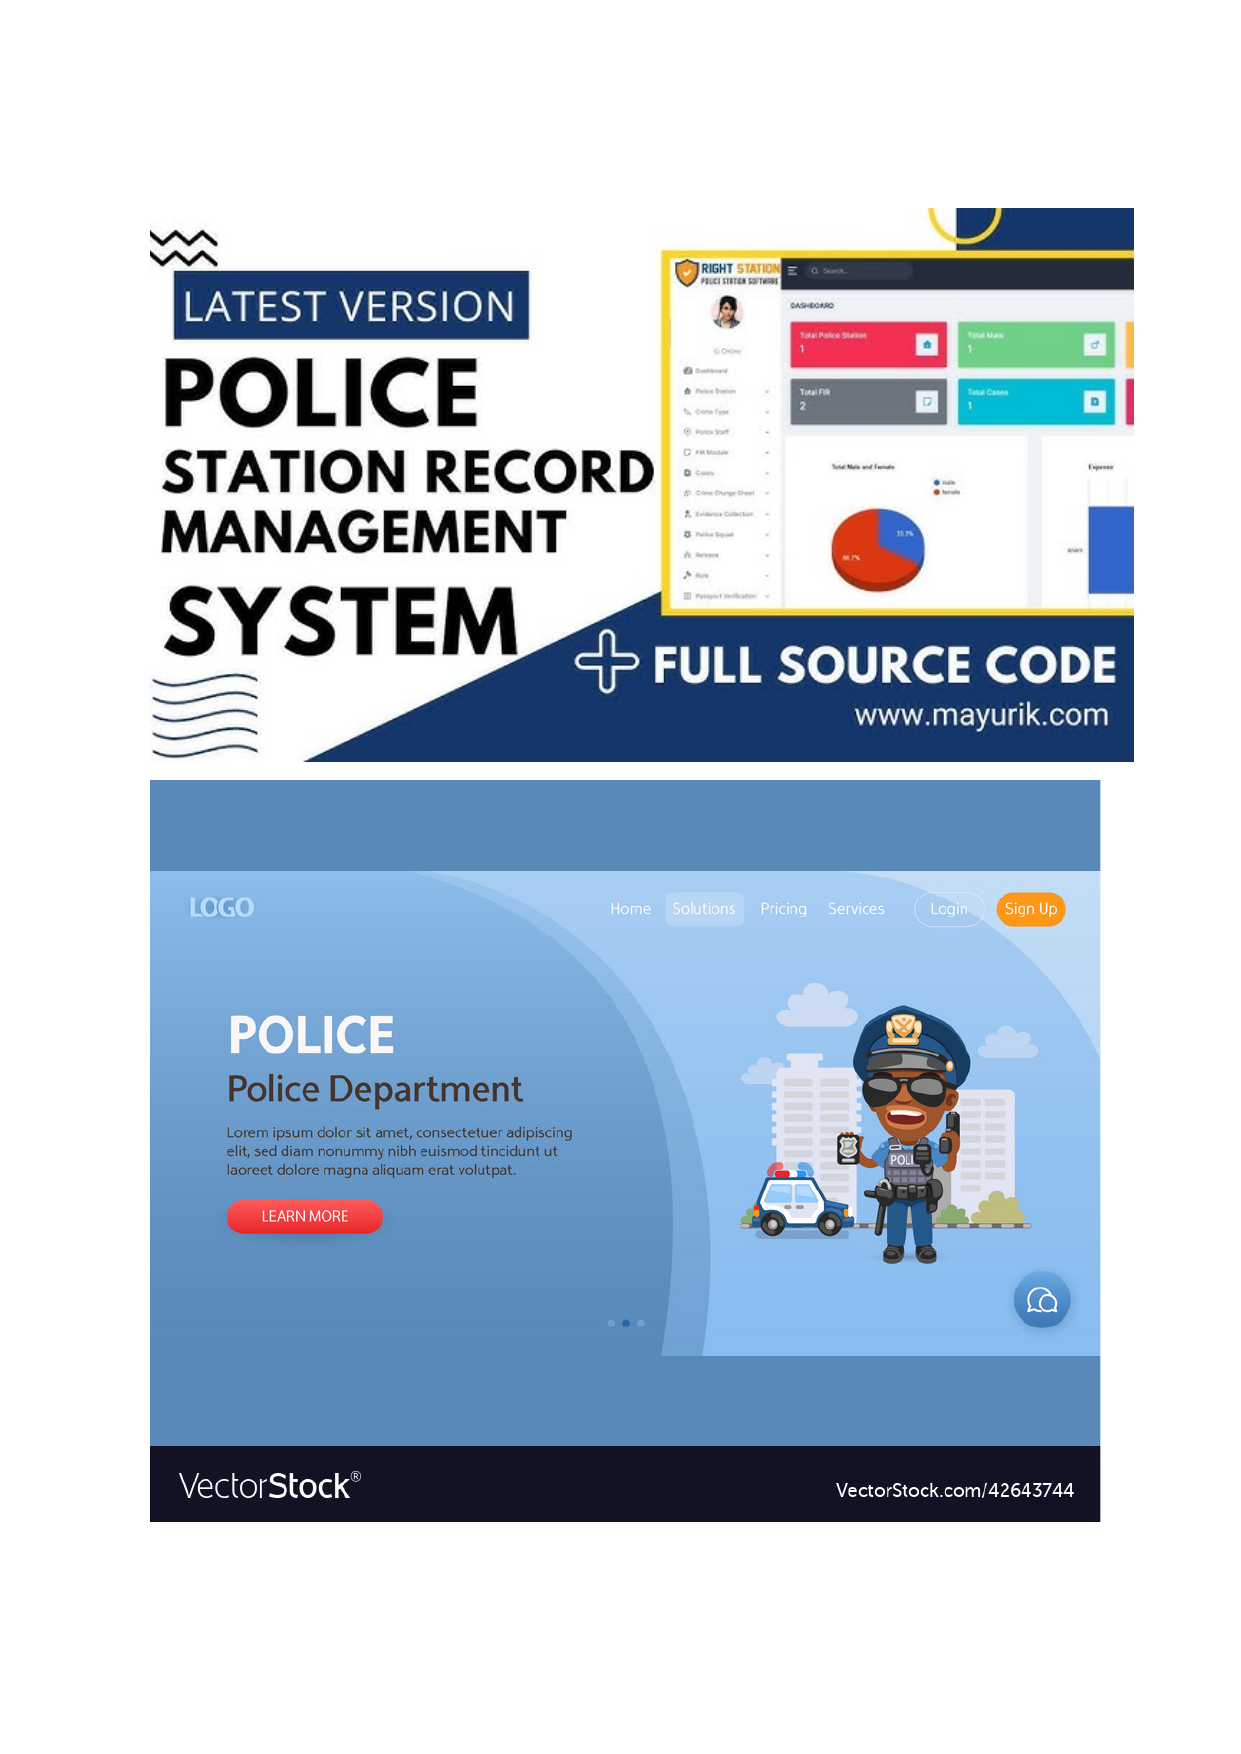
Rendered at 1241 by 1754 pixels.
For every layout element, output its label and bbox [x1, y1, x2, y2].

picture [150, 780, 1101, 1522]
picture [150, 208, 1134, 762]
